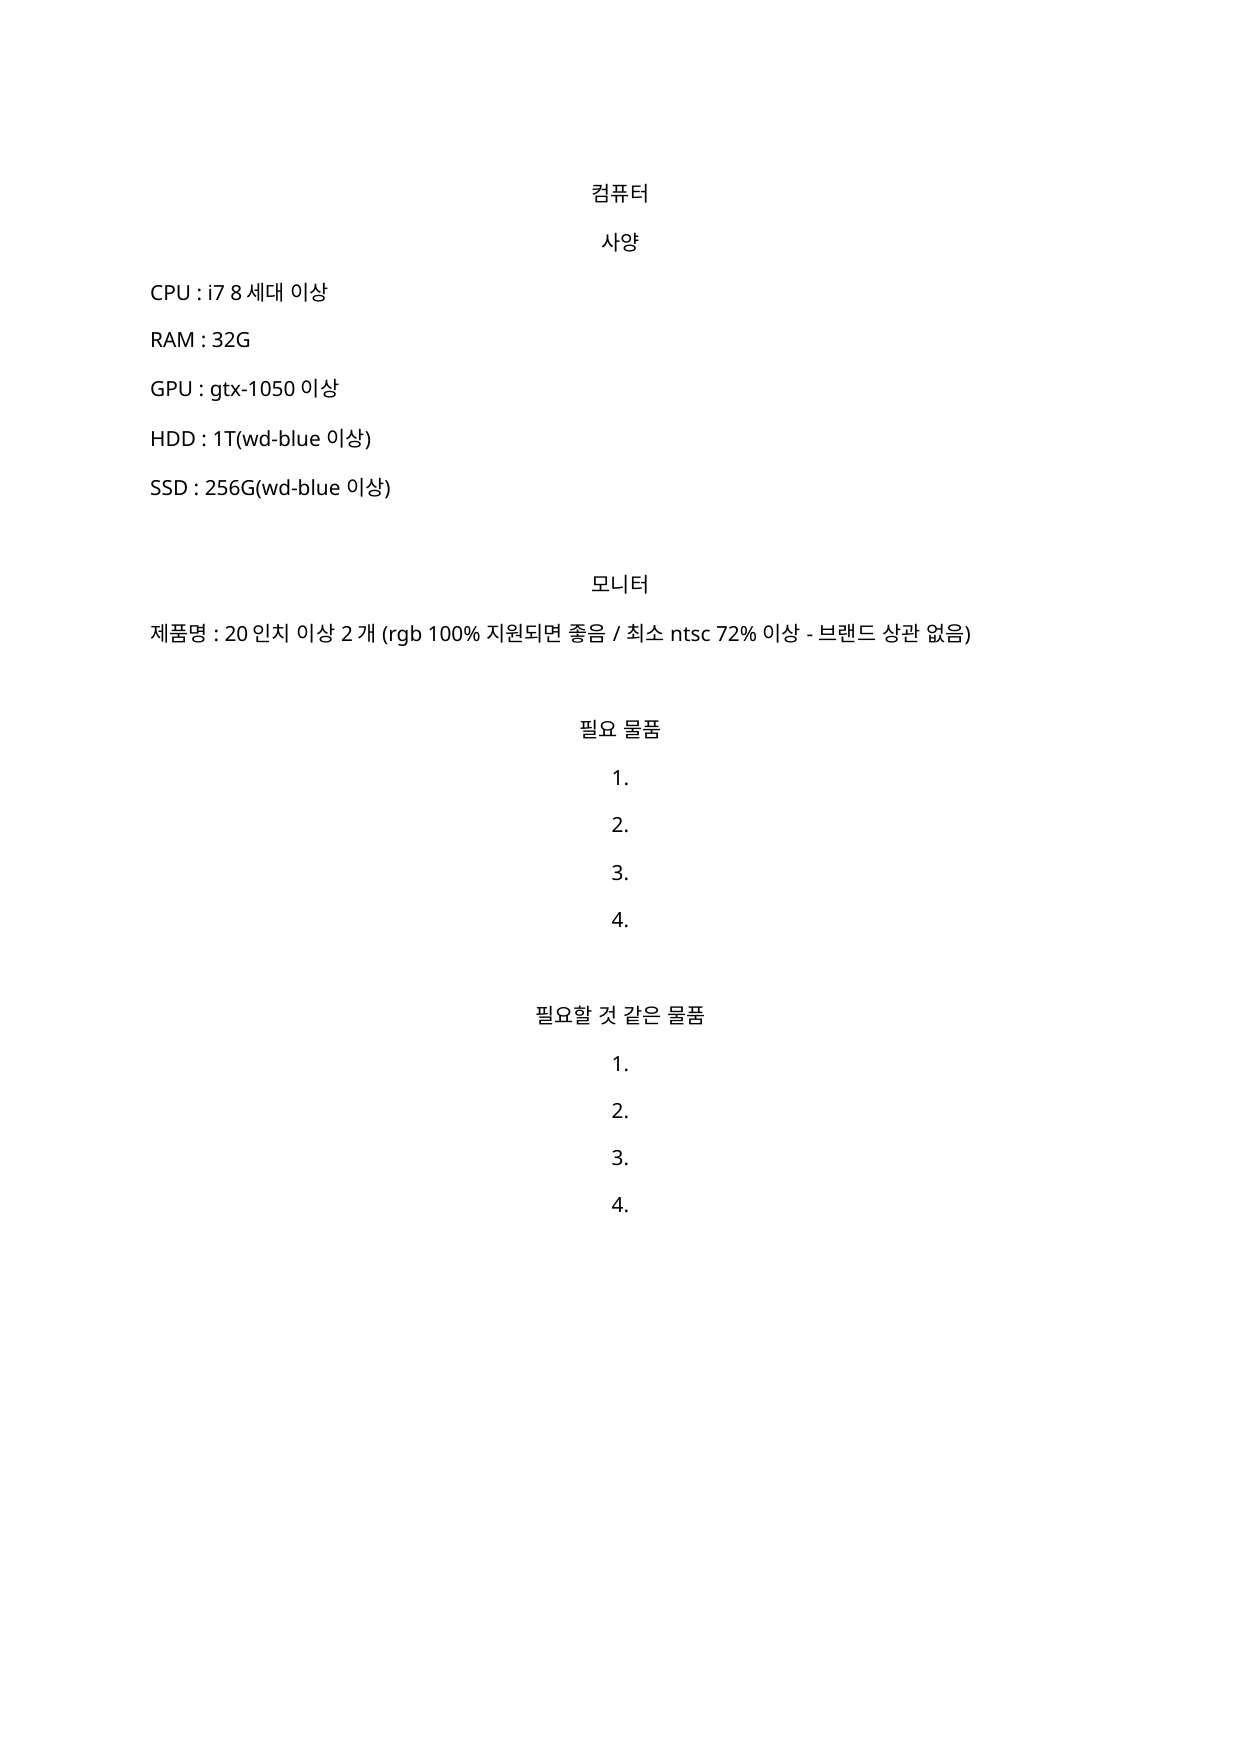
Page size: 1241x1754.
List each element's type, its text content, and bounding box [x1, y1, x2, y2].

text 모니터 [150, 568, 1090, 598]
text 1. [150, 1049, 1090, 1077]
text 사양 [150, 226, 1090, 257]
text 3. [150, 1143, 1090, 1172]
text CPU : i7 8세대 이상 [150, 276, 1090, 306]
text SSD : 256G(wd-blue 이상) [150, 471, 1090, 501]
text GPU : gtx-1050 이상 [150, 372, 1090, 403]
text 필요할 것 같은 물품 [150, 999, 1090, 1030]
text 1. [150, 763, 1090, 791]
text 2. [150, 1096, 1090, 1124]
text 3. [150, 858, 1090, 886]
text 4. [150, 905, 1090, 933]
text 4. [150, 1191, 1090, 1219]
text 컴퓨터 [150, 177, 1090, 207]
text 제품명 : 20인치 이상 2개 (rgb 100% 지원되면 좋음 / 최소 ntsc 72% 이상 - 브랜드 상관 없음) [150, 617, 1090, 647]
text HDD : 1T(wd-blue 이상) [150, 422, 1090, 452]
text RAM : 32G [150, 325, 1090, 353]
text 2. [150, 810, 1090, 839]
text 필요 물품 [150, 714, 1090, 744]
